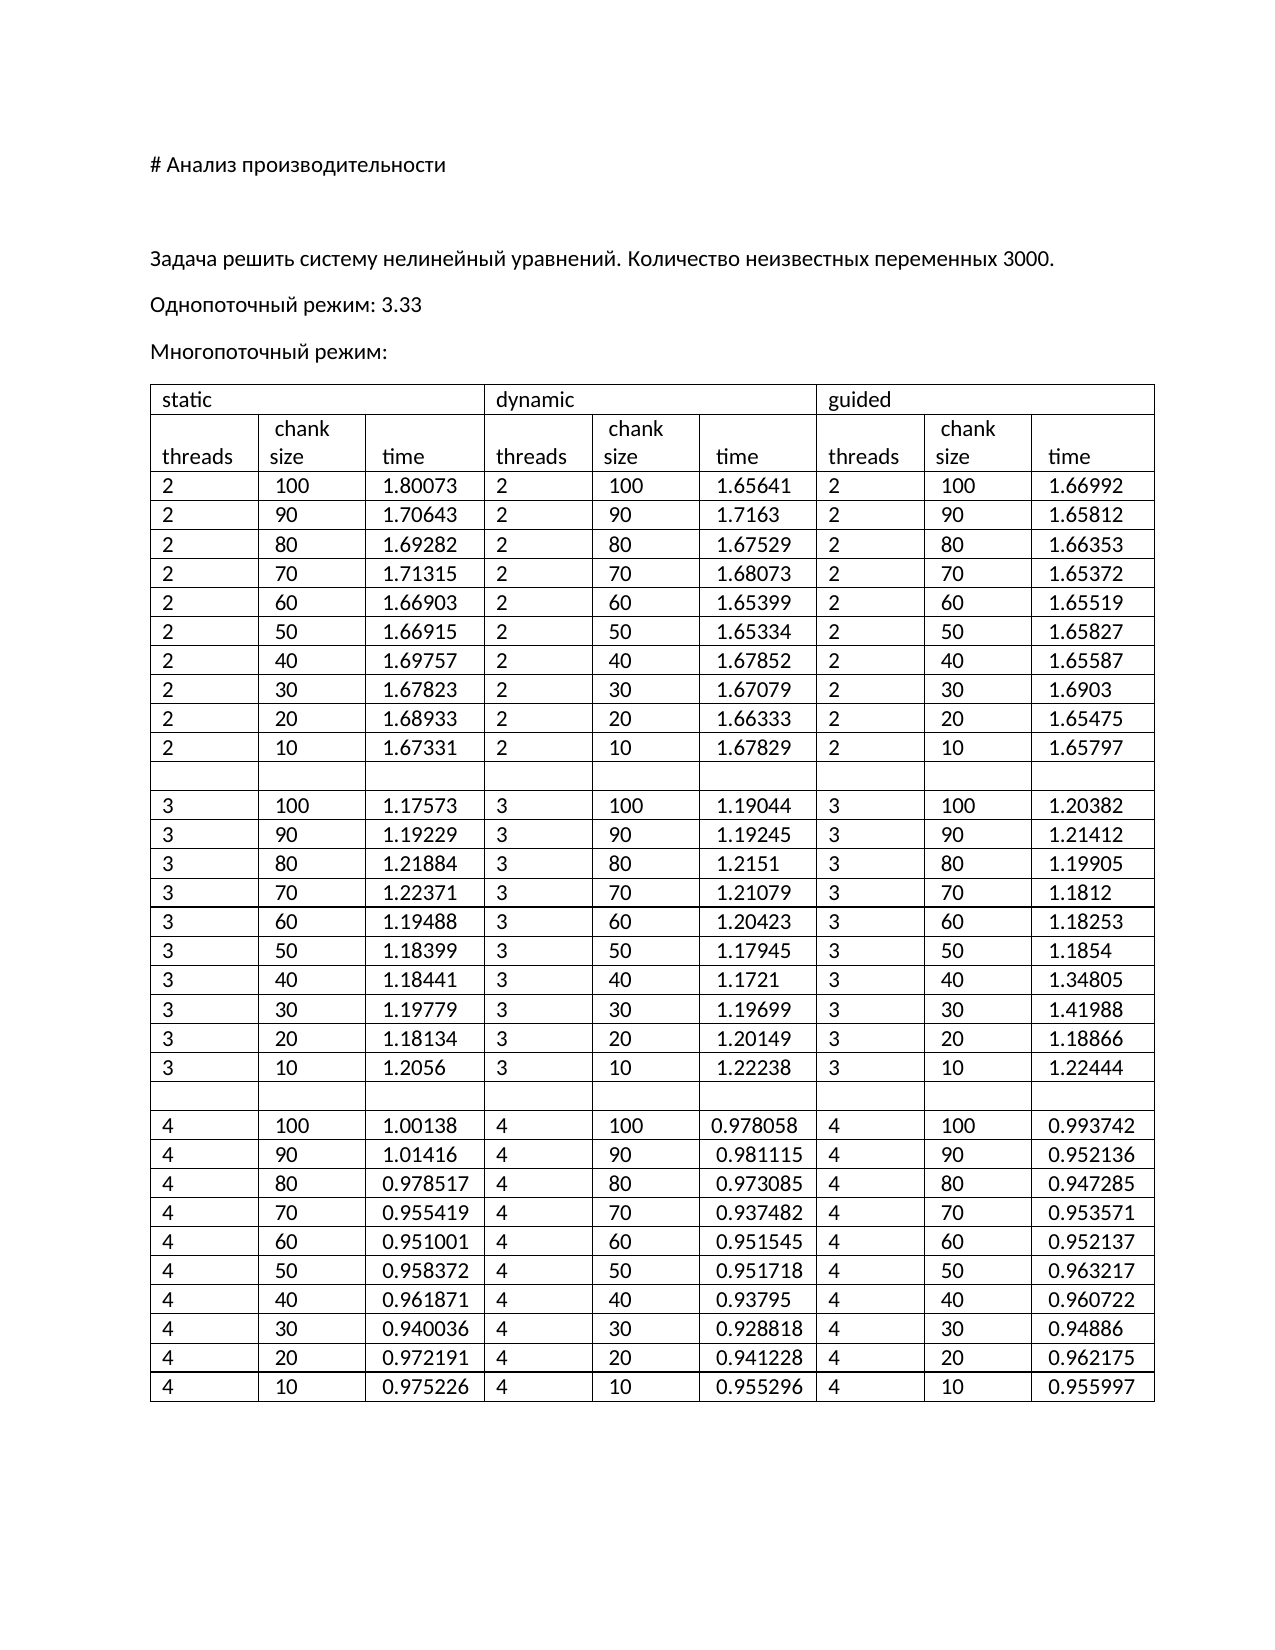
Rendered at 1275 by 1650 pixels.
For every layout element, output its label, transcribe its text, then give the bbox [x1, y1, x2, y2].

table_cell 1.67823 [366, 675, 484, 703]
table_cell 2 [485, 559, 592, 587]
table_cell 1.19245 [700, 820, 816, 848]
table_cell [925, 762, 1031, 790]
table_cell 90 [925, 820, 1031, 848]
table_cell 2 [485, 675, 592, 703]
text Многопоточный режим: [150, 337, 1125, 366]
table_cell [151, 762, 258, 790]
table_cell 30 [925, 1314, 1031, 1342]
table_cell 60 [259, 1227, 365, 1255]
table_cell 40 [259, 646, 365, 674]
table_cell 40 [259, 966, 365, 994]
table_cell 60 [925, 908, 1031, 936]
table_cell 2 [485, 646, 592, 674]
table_cell 0.951545 [700, 1227, 816, 1255]
table_cell 0.981115 [700, 1140, 816, 1168]
table_cell 0.955296 [700, 1373, 816, 1401]
table_cell 3 [817, 849, 924, 877]
table_cell 20 [593, 1344, 699, 1371]
table_cell 1.66353 [1032, 530, 1154, 558]
table_cell 70 [259, 879, 365, 906]
table_cell 1.19229 [366, 820, 484, 848]
table_cell 2 [485, 588, 592, 616]
table_cell 1.1854 [1032, 937, 1154, 964]
table_cell 30 [259, 675, 365, 703]
table_cell 1.2056 [366, 1053, 484, 1081]
table_cell 1.70643 [366, 501, 484, 529]
table_cell 30 [259, 995, 365, 1023]
table_cell 20 [593, 1024, 699, 1052]
table_cell 1.67079 [700, 675, 816, 703]
table_cell 1.67331 [366, 733, 484, 761]
table_cell 1.65827 [1032, 617, 1154, 645]
table_cell 4 [151, 1198, 258, 1226]
table_cell 60 [593, 908, 699, 936]
table_cell time [700, 415, 816, 471]
table_cell 100 [259, 791, 365, 819]
table_cell 1.17945 [700, 937, 816, 964]
table_cell 1.18134 [366, 1024, 484, 1052]
text # Анализ производительности [150, 150, 1125, 178]
table_cell 90 [259, 820, 365, 848]
table_cell 90 [925, 1140, 1031, 1168]
table_cell 1.19905 [1032, 849, 1154, 877]
table_cell 1.69757 [366, 646, 484, 674]
table_cell 3 [485, 1024, 592, 1052]
table_cell 80 [925, 849, 1031, 877]
table_cell 0.94886 [1032, 1314, 1154, 1342]
table_cell 4 [485, 1169, 592, 1197]
table_cell 0.955419 [366, 1198, 484, 1226]
table_cell 2 [817, 646, 924, 674]
table_cell 2 [817, 588, 924, 616]
table_cell 1.6903 [1032, 675, 1154, 703]
table_cell 3 [817, 937, 924, 964]
table_cell 0.951718 [700, 1256, 816, 1284]
table_cell 10 [593, 1053, 699, 1081]
table_cell 1.19779 [366, 995, 484, 1023]
table_cell 3 [485, 908, 592, 936]
table_cell 0.975226 [366, 1373, 484, 1401]
table_cell 1.66903 [366, 588, 484, 616]
table_cell 4 [817, 1198, 924, 1226]
table_cell 20 [593, 704, 699, 732]
table_cell 1.66333 [700, 704, 816, 732]
table_cell 4 [485, 1285, 592, 1313]
table_cell 10 [593, 1373, 699, 1401]
table_cell 20 [925, 1344, 1031, 1371]
table_cell 40 [593, 1285, 699, 1313]
table_cell 10 [925, 1373, 1031, 1401]
table_cell 1.7163 [700, 501, 816, 529]
table_cell 100 [925, 791, 1031, 819]
table_cell 0.928818 [700, 1314, 816, 1342]
table_cell 2 [151, 733, 258, 761]
table_cell 4 [485, 1314, 592, 1342]
table_cell 1.19044 [700, 791, 816, 819]
table_cell time [1032, 415, 1154, 471]
table_cell chank size [593, 415, 699, 471]
table_cell 2 [817, 501, 924, 529]
table_cell 50 [593, 617, 699, 645]
table_cell 1.65372 [1032, 559, 1154, 587]
text Однопоточный режим: 3.33 [150, 291, 1125, 319]
table_cell [925, 1082, 1031, 1110]
table_cell 1.21412 [1032, 820, 1154, 848]
table_cell 70 [925, 879, 1031, 906]
table_cell 3 [817, 908, 924, 936]
table_cell 2 [817, 733, 924, 761]
table_cell 3 [485, 937, 592, 964]
table_cell 0.978517 [366, 1169, 484, 1197]
table_cell 0.940036 [366, 1314, 484, 1342]
table_cell 4 [817, 1373, 924, 1401]
table_cell 3 [817, 791, 924, 819]
table_cell 3 [485, 879, 592, 906]
table_cell 70 [593, 879, 699, 906]
table_header dynamic [485, 385, 816, 413]
table_cell 100 [259, 1111, 365, 1139]
table_cell 80 [259, 530, 365, 558]
table_cell 3 [817, 966, 924, 994]
table_cell 4 [817, 1344, 924, 1371]
table_cell 2 [817, 617, 924, 645]
table_cell 1.41988 [1032, 995, 1154, 1023]
table_cell 2 [817, 704, 924, 732]
table_cell [151, 1082, 258, 1110]
table_cell 4 [817, 1111, 924, 1139]
table_cell 4 [817, 1314, 924, 1342]
table_cell 3 [151, 1024, 258, 1052]
table_cell 1.1721 [700, 966, 816, 994]
table_cell 4 [485, 1111, 592, 1139]
table_cell chank size [259, 415, 365, 471]
table_cell 1.80073 [366, 472, 484, 499]
table_cell 10 [259, 1373, 365, 1401]
table_cell 1.20149 [700, 1024, 816, 1052]
table_cell 4 [817, 1227, 924, 1255]
table_cell 1.65797 [1032, 733, 1154, 761]
table_cell [366, 762, 484, 790]
table_cell 10 [925, 733, 1031, 761]
table_cell 4 [151, 1285, 258, 1313]
table_cell 90 [259, 1140, 365, 1168]
table_cell 1.69282 [366, 530, 484, 558]
table_cell 1.21884 [366, 849, 484, 877]
table_cell 3 [151, 849, 258, 877]
table_cell 100 [593, 791, 699, 819]
table_cell 0.978058 [700, 1111, 816, 1139]
table_cell 2 [485, 501, 592, 529]
table_cell 30 [593, 1314, 699, 1342]
table_cell 0.962175 [1032, 1344, 1154, 1371]
table_cell 4 [817, 1169, 924, 1197]
table_cell 10 [259, 1053, 365, 1081]
table_cell 50 [259, 1256, 365, 1284]
table_cell 1.2151 [700, 849, 816, 877]
table_cell 2 [151, 501, 258, 529]
table_cell 0.93795 [700, 1285, 816, 1313]
table_cell 80 [593, 849, 699, 877]
table_cell 60 [259, 588, 365, 616]
table_cell 1.34805 [1032, 966, 1154, 994]
table_cell 4 [485, 1344, 592, 1371]
table_cell 3 [151, 908, 258, 936]
table_cell threads [817, 415, 924, 471]
table_cell [817, 1082, 924, 1110]
table_cell 0.953571 [1032, 1198, 1154, 1226]
table_cell 50 [593, 1256, 699, 1284]
table_cell 90 [925, 501, 1031, 529]
table_cell 70 [259, 1198, 365, 1226]
table_cell 20 [925, 1024, 1031, 1052]
table_cell 80 [593, 530, 699, 558]
table_cell 100 [925, 1111, 1031, 1139]
table_cell 3 [151, 1053, 258, 1081]
table_cell 30 [925, 675, 1031, 703]
table_cell chank size [925, 415, 1031, 471]
table_cell 80 [593, 1169, 699, 1197]
table_cell 3 [485, 820, 592, 848]
table_cell 60 [259, 908, 365, 936]
table_cell 1.65587 [1032, 646, 1154, 674]
table_cell 40 [925, 1285, 1031, 1313]
table_cell [1032, 1082, 1154, 1110]
table_cell 3 [817, 1053, 924, 1081]
table_cell 40 [925, 966, 1031, 994]
table_cell 0.941228 [700, 1344, 816, 1371]
table_cell 1.21079 [700, 879, 816, 906]
table_cell [366, 1082, 484, 1110]
table_cell 70 [925, 559, 1031, 587]
table_cell 90 [259, 501, 365, 529]
table_cell [1032, 762, 1154, 790]
table_cell 10 [925, 1053, 1031, 1081]
table_cell 3 [817, 820, 924, 848]
table_cell 20 [259, 1024, 365, 1052]
table_cell 100 [925, 472, 1031, 499]
table_cell 4 [817, 1256, 924, 1284]
table_header guided [817, 385, 1154, 413]
table_cell threads [485, 415, 592, 471]
table_cell time [366, 415, 484, 471]
table_cell 50 [259, 617, 365, 645]
table_cell 1.71315 [366, 559, 484, 587]
table_cell 1.67852 [700, 646, 816, 674]
table_cell [485, 762, 592, 790]
table_cell 1.19488 [366, 908, 484, 936]
table_cell 60 [925, 1227, 1031, 1255]
table_cell 3 [151, 879, 258, 906]
table_cell 50 [593, 937, 699, 964]
table_cell 100 [593, 1111, 699, 1139]
table_cell 3 [151, 966, 258, 994]
table_cell 50 [259, 937, 365, 964]
table_cell 60 [593, 588, 699, 616]
table_cell 60 [925, 588, 1031, 616]
table_cell 1.67529 [700, 530, 816, 558]
table_cell 40 [925, 646, 1031, 674]
table_cell 2 [485, 733, 592, 761]
table_cell 3 [151, 791, 258, 819]
table_cell 4 [485, 1227, 592, 1255]
table_cell 0.952136 [1032, 1140, 1154, 1168]
table_cell 1.65334 [700, 617, 816, 645]
table_cell 0.961871 [366, 1285, 484, 1313]
table_cell 50 [925, 617, 1031, 645]
table_cell 1.65399 [700, 588, 816, 616]
table_cell [259, 762, 365, 790]
table_cell 0.960722 [1032, 1285, 1154, 1313]
table_cell 80 [925, 530, 1031, 558]
table_cell 1.65519 [1032, 588, 1154, 616]
table_cell 4 [817, 1285, 924, 1313]
table_cell 70 [925, 1198, 1031, 1226]
table_cell 3 [485, 849, 592, 877]
table_cell 1.17573 [366, 791, 484, 819]
table_cell 80 [259, 849, 365, 877]
table_cell 70 [593, 559, 699, 587]
table_cell 4 [817, 1140, 924, 1168]
table_cell 10 [259, 733, 365, 761]
table_cell 1.20423 [700, 908, 816, 936]
table_cell 30 [593, 995, 699, 1023]
table_cell 10 [593, 733, 699, 761]
table_cell 2 [151, 704, 258, 732]
table_cell 4 [151, 1344, 258, 1371]
table_cell 4 [151, 1111, 258, 1139]
table_cell 0.955997 [1032, 1373, 1154, 1401]
table_cell 1.67829 [700, 733, 816, 761]
table_cell 20 [259, 1344, 365, 1371]
text Задача решить систему нелинейный уравнений. Количество неизвестных переменных 3000. [150, 244, 1125, 272]
table_cell 2 [817, 559, 924, 587]
table_cell 1.18253 [1032, 908, 1154, 936]
table_cell 3 [817, 879, 924, 906]
table_cell [259, 1082, 365, 1110]
table_cell 1.19699 [700, 995, 816, 1023]
table_cell 2 [151, 646, 258, 674]
table_cell 3 [485, 995, 592, 1023]
table_cell 1.00138 [366, 1111, 484, 1139]
table_cell 2 [151, 472, 258, 499]
table_cell 70 [593, 1198, 699, 1226]
table_cell 3 [817, 1024, 924, 1052]
table_cell 40 [593, 646, 699, 674]
table_cell 2 [485, 704, 592, 732]
table_cell 1.66915 [366, 617, 484, 645]
table_cell 1.18399 [366, 937, 484, 964]
table_cell 3 [485, 966, 592, 994]
table_cell 20 [259, 704, 365, 732]
table_cell 1.22371 [366, 879, 484, 906]
table_header static [151, 385, 484, 413]
table_cell 40 [593, 966, 699, 994]
table_cell [593, 762, 699, 790]
table_cell 0.973085 [700, 1169, 816, 1197]
table_cell 2 [151, 617, 258, 645]
table_cell 50 [925, 1256, 1031, 1284]
table_cell 4 [151, 1227, 258, 1255]
table_cell 2 [151, 530, 258, 558]
table_cell 4 [151, 1314, 258, 1342]
table_cell 40 [259, 1285, 365, 1313]
table_cell 100 [593, 472, 699, 499]
table_cell 100 [259, 472, 365, 499]
table_cell 4 [485, 1140, 592, 1168]
table_cell 2 [817, 472, 924, 499]
table_cell [485, 1082, 592, 1110]
table_cell threads [151, 415, 258, 471]
table_cell 80 [259, 1169, 365, 1197]
table_cell 70 [259, 559, 365, 587]
table_cell 0.993742 [1032, 1111, 1154, 1139]
table_cell 0.958372 [366, 1256, 484, 1284]
table_cell 1.65475 [1032, 704, 1154, 732]
table_cell 1.65812 [1032, 501, 1154, 529]
table_cell 0.972191 [366, 1344, 484, 1371]
table_cell 20 [925, 704, 1031, 732]
table_cell 0.952137 [1032, 1227, 1154, 1255]
table_cell 90 [593, 820, 699, 848]
table_cell 4 [151, 1140, 258, 1168]
table_cell 3 [485, 791, 592, 819]
table_cell [700, 1082, 816, 1110]
table_cell 1.18866 [1032, 1024, 1154, 1052]
table_cell 4 [485, 1256, 592, 1284]
table_cell 1.20382 [1032, 791, 1154, 819]
table_cell [817, 762, 924, 790]
table_cell 0.937482 [700, 1198, 816, 1226]
table_cell 50 [925, 937, 1031, 964]
table_cell 3 [151, 937, 258, 964]
table_cell 4 [151, 1373, 258, 1401]
table_cell 3 [485, 1053, 592, 1081]
table_cell 1.68073 [700, 559, 816, 587]
table_cell 1.1812 [1032, 879, 1154, 906]
table_cell 1.65641 [700, 472, 816, 499]
table_cell 2 [817, 530, 924, 558]
table_cell [593, 1082, 699, 1110]
table_cell 30 [259, 1314, 365, 1342]
table_cell 80 [925, 1169, 1031, 1197]
table_cell 1.18441 [366, 966, 484, 994]
table_cell 60 [593, 1227, 699, 1255]
table_cell 4 [485, 1198, 592, 1226]
table_cell 4 [151, 1169, 258, 1197]
table_cell 3 [151, 995, 258, 1023]
table_cell 90 [593, 1140, 699, 1168]
table_cell 2 [485, 472, 592, 499]
table_cell 2 [817, 675, 924, 703]
table_cell 3 [151, 820, 258, 848]
table_cell 2 [151, 588, 258, 616]
table_cell 4 [151, 1256, 258, 1284]
table_cell [700, 762, 816, 790]
table_cell 0.963217 [1032, 1256, 1154, 1284]
table_cell 0.951001 [366, 1227, 484, 1255]
table_cell 30 [925, 995, 1031, 1023]
table_cell 1.22444 [1032, 1053, 1154, 1081]
table_cell 1.22238 [700, 1053, 816, 1081]
table_cell 3 [817, 995, 924, 1023]
table_cell 1.01416 [366, 1140, 484, 1168]
table_cell 2 [485, 530, 592, 558]
table_cell 1.68933 [366, 704, 484, 732]
table_cell 30 [593, 675, 699, 703]
table_cell 90 [593, 501, 699, 529]
table_cell 0.947285 [1032, 1169, 1154, 1197]
table_cell 1.66992 [1032, 472, 1154, 499]
table_cell 2 [485, 617, 592, 645]
table_cell 2 [151, 559, 258, 587]
table_cell 2 [151, 675, 258, 703]
table_cell 4 [485, 1373, 592, 1401]
